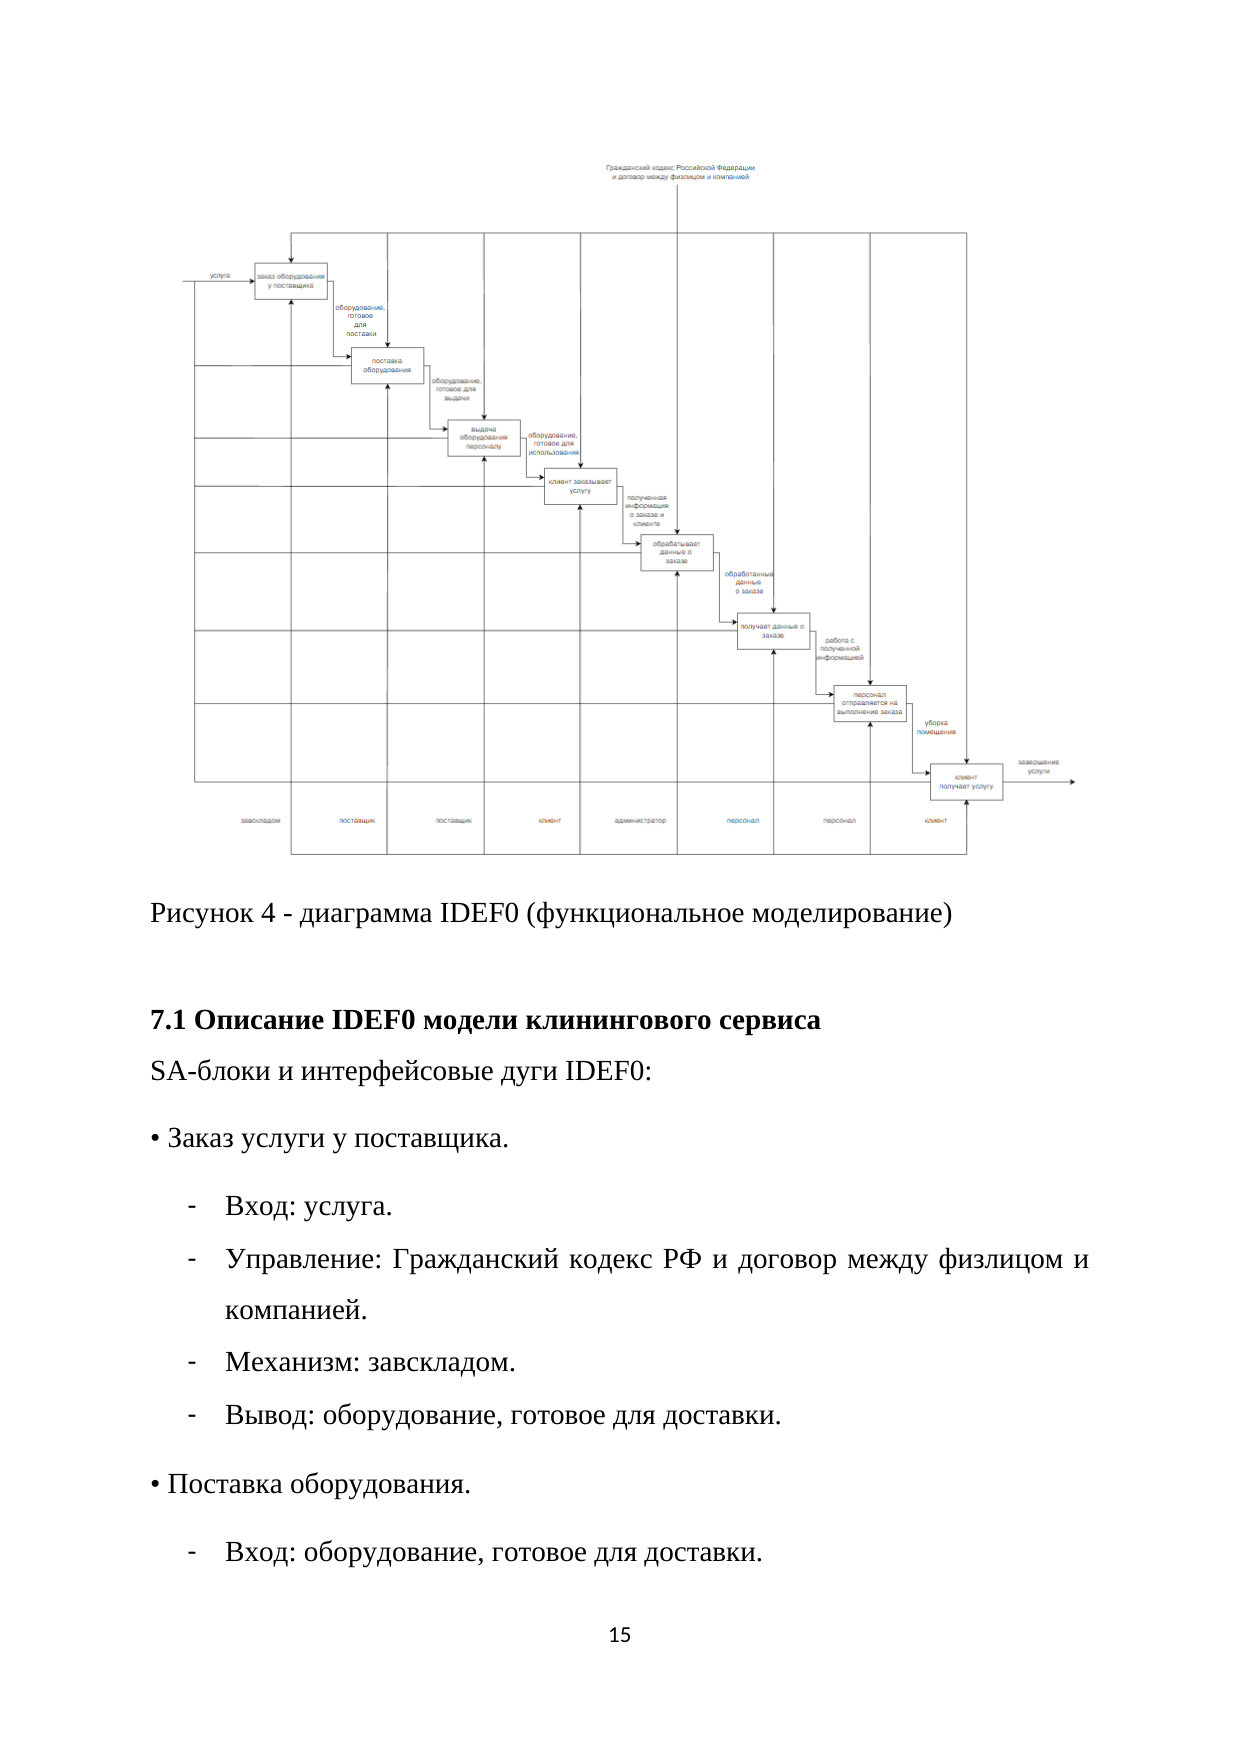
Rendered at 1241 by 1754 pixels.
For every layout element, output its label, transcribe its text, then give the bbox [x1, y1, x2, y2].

subtitle 7.1 Описание IDEF0 модели клинингового сервиса [150, 1002, 1090, 1036]
text SA-блоки и интерфейсовые дуги IDEF0: [150, 1053, 1090, 1086]
text • Заказ услуги у поставщика. [150, 1120, 1090, 1153]
text • Поставка оборудования. [150, 1466, 1090, 1500]
list Вход: оборудование, готовое для доставки. [187, 1533, 1090, 1569]
list Вывод: оборудование, готовое для доставки. [187, 1396, 1090, 1432]
list Механизм: завскладом. [187, 1343, 1090, 1378]
list Вход: услуга. [187, 1187, 1090, 1222]
text Рисунок 4 - диаграмма IDEF0 (функциональное моделирование) [150, 895, 1090, 929]
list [187, 1240, 1090, 1326]
